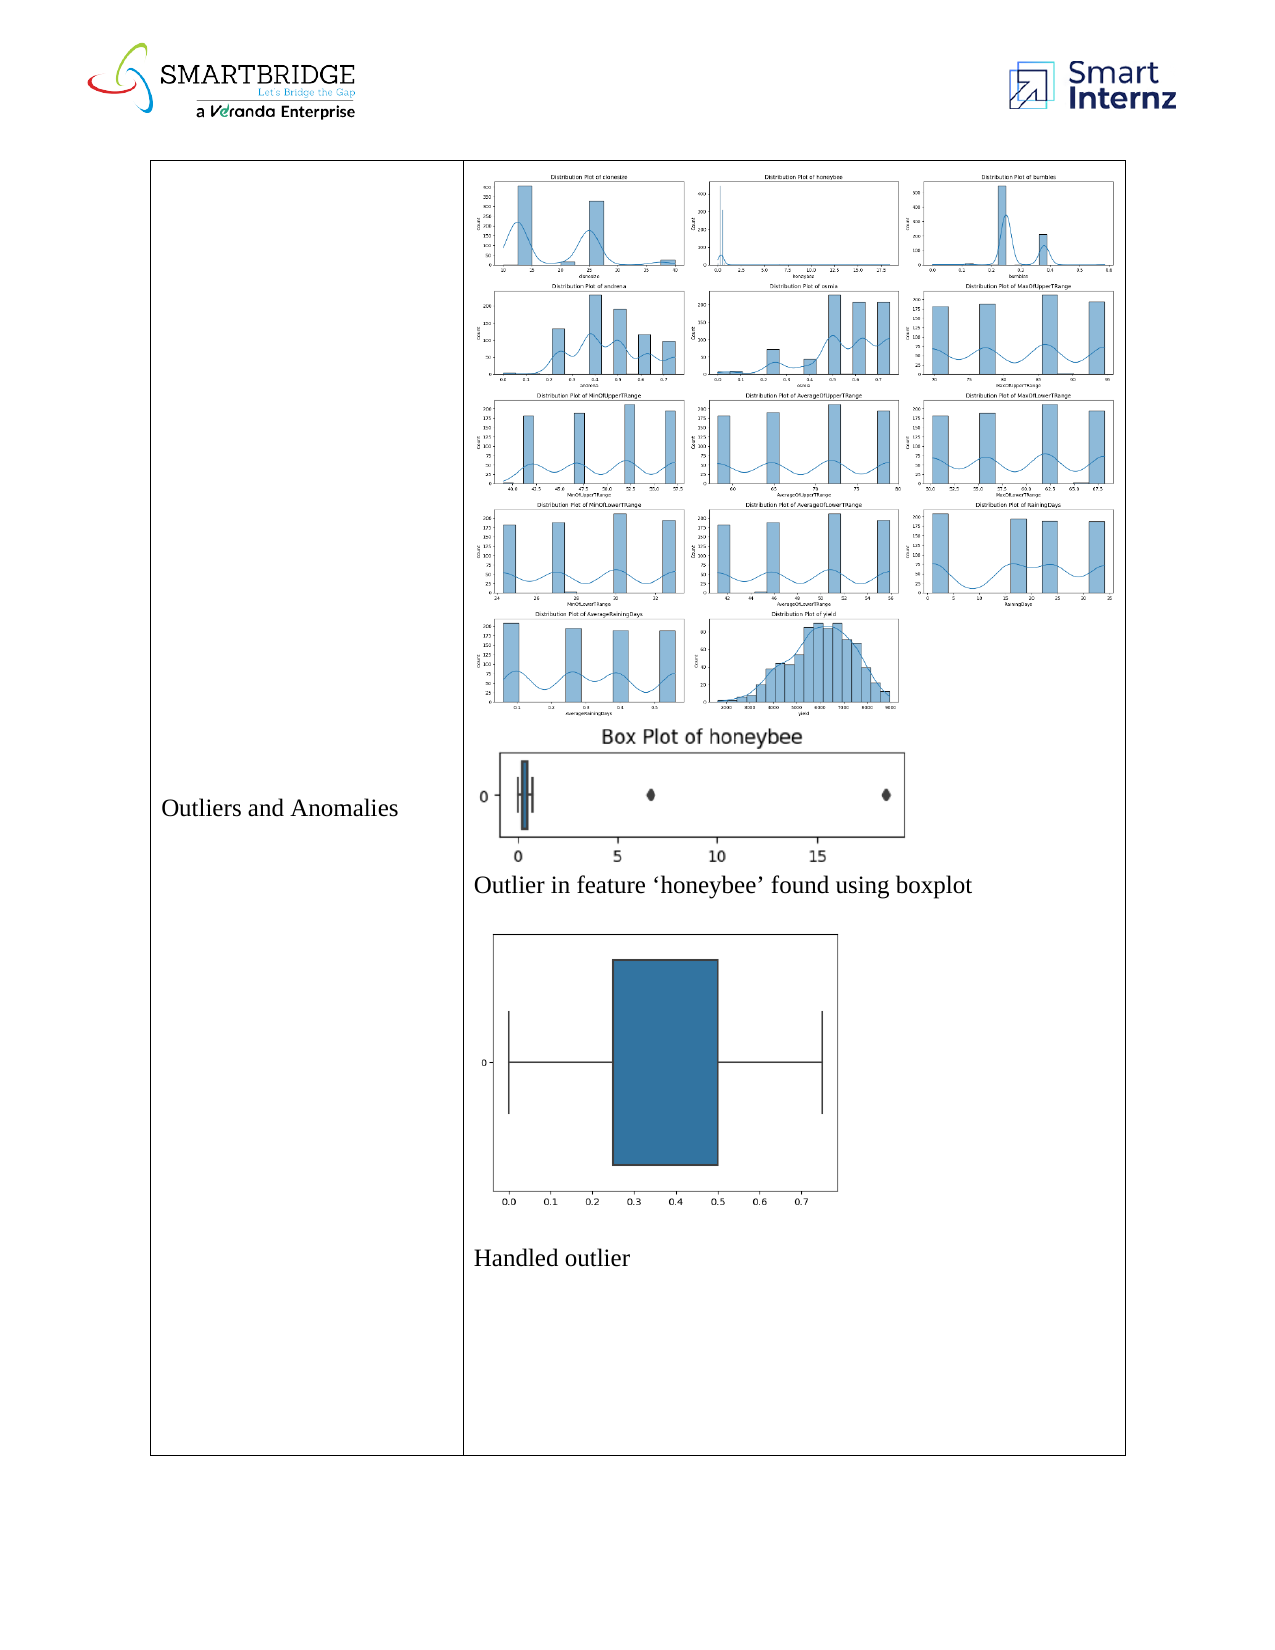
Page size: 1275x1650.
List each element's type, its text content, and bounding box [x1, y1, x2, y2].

picture [73, 20, 370, 142]
picture [1004, 61, 1181, 109]
picture [473, 927, 844, 1214]
table_cell Outliers and Anomalies [151, 161, 463, 1454]
table_cell Outlier in feature ‘honeybee’ found using boxplot Handled outlier [464, 161, 1125, 1454]
picture [473, 171, 1116, 871]
